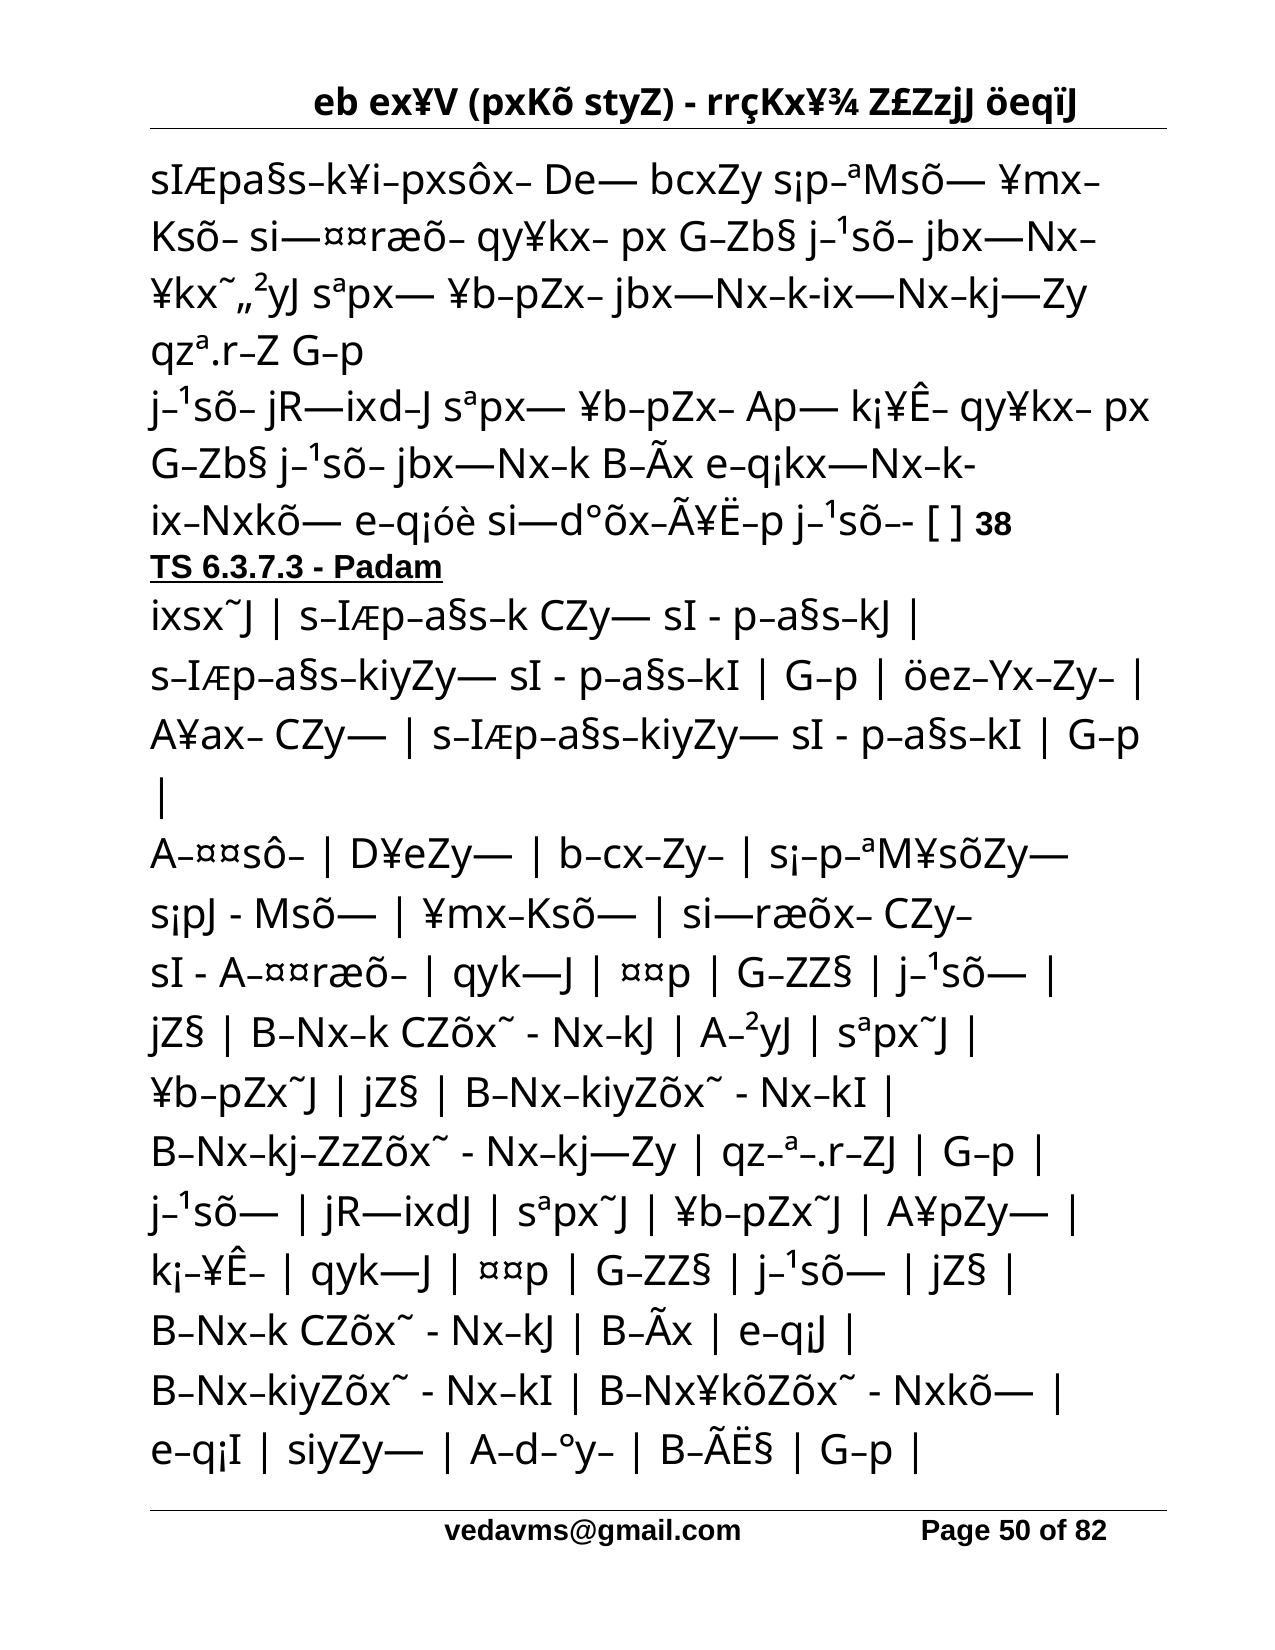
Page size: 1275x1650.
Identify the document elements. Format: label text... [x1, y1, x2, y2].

text B–Nx–kj–ZzZõx˜ - Nx–kj—Zy | qz–ª–.r–ZJ | G–p | [150, 1122, 1157, 1179]
text ixsx˜J | s–IÆp–a§s–k CZy— sI - p–a§s–kJ | [150, 586, 1157, 643]
text j–¹sõ— | jR—ixdJ | sªpx˜J | ¥b–pZx˜J | A¥pZy— | [150, 1182, 1157, 1238]
text k¡–¥Ê– | qyk—J | ¤¤p | G–ZZ§ | j–¹sõ— | jZ§ | [150, 1241, 1157, 1298]
text ¥b–pZx˜J | jZ§ | B–Nx–kiyZõx˜ - Nx–kI | [150, 1062, 1157, 1119]
text jZ§ | B–Nx–k CZõx˜ - Nx–kJ | A–²yJ | sªpx˜J | [150, 1003, 1157, 1060]
text s¡pJ - Msõ— | ¥mx–Ksõ— | si—ræõx– CZy– [150, 884, 1157, 941]
text ix–Nxkõ— e–q¡óè si—d°õx–Ã¥Ë–p j–¹sõ–- [ ] 38 [150, 491, 1157, 547]
text e–q¡I | siyZy— | A–d–°y– | B–ÃË§ | G–p | [150, 1420, 1157, 1477]
text j–¹sõ– jR—ixd–J sªpx— ¥b–pZx– Ap— k¡¥Ê– qy¥kx– px G–Zb§ j–¹sõ– jbx—Nx–k B–Ãx e–q¡kx—Nx–k- [150, 377, 1157, 491]
text B–Nx–kiyZõx˜ - Nx–kI | B–Nx¥kõZõx˜ - Nxkõ— | [150, 1360, 1157, 1417]
text sI - A–¤¤ræõ– | qyk—J | ¤¤p | G–ZZ§ | j–¹sõ— | [150, 943, 1157, 1000]
text A–¤¤sô– | D¥eZy— | b–cx–Zy– | s¡–p–ªM¥sõZy— [150, 824, 1157, 881]
text TS 6.3.7.3 - Padam [150, 547, 1157, 586]
text s–IÆp–a§s–kiyZy— sI - p–a§s–kI | G–p | öez–Yx–Zy– | A¥ax– CZy— | s–IÆp–a§s–kiyZy— sI - p–a§s–kI | G–p | [150, 645, 1157, 821]
text B–Nx–k CZõx˜ - Nx–kJ | B–Ãx | e–q¡J | [150, 1301, 1157, 1358]
